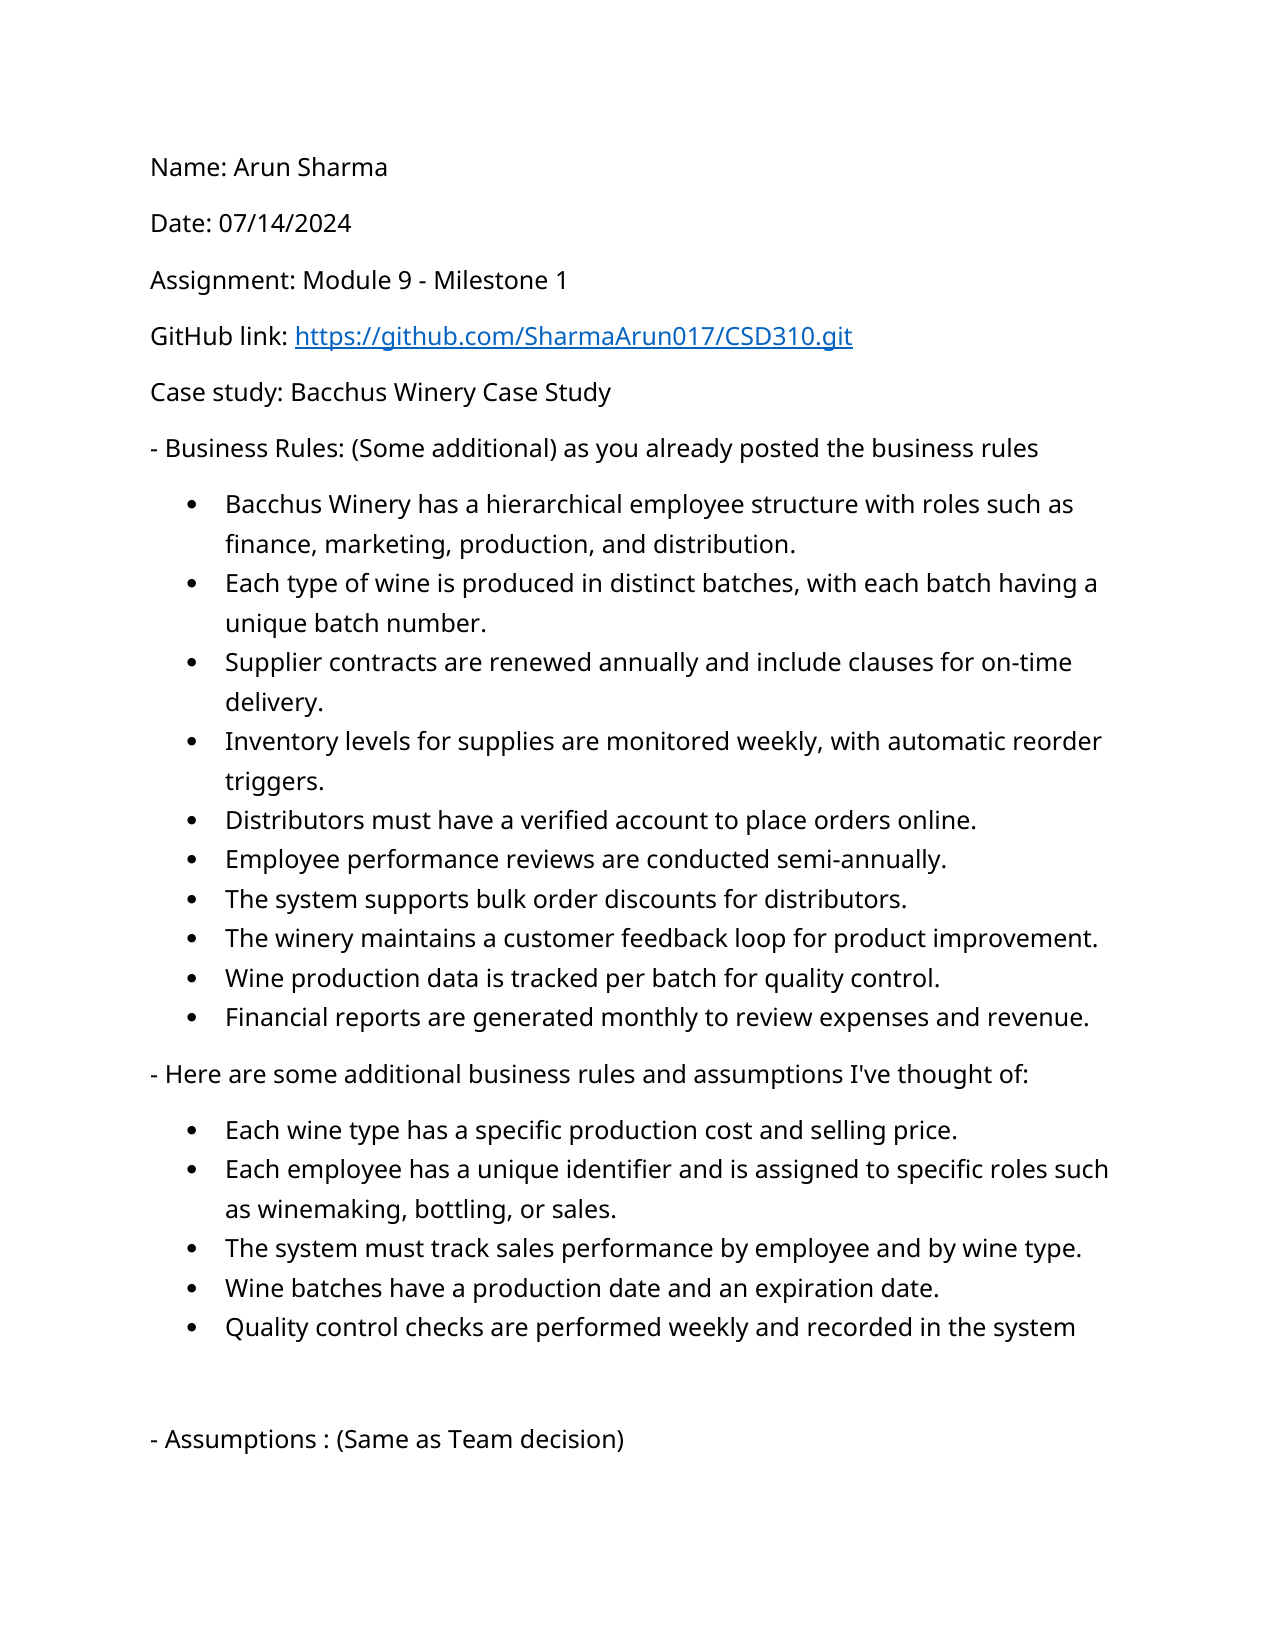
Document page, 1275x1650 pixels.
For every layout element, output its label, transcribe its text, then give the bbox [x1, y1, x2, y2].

text Name: Arun Sharma [150, 150, 1125, 184]
list Wine production data is tracked per batch for quality control. [187, 961, 1125, 995]
list Employee performance reviews are conducted semi-annually. [187, 842, 1125, 876]
list Bacchus Winery has a hierarchical employee structure with roles such as finance, marketing, production, and distribution. [187, 487, 1125, 560]
text Assignment: Module 9 - Milestone 1 [150, 262, 1125, 296]
text Date: 07/14/2024 [150, 206, 1125, 240]
list The system supports bulk order discounts for distributors. [187, 882, 1125, 916]
text - Assumptions : (Same as Team decision) [150, 1422, 1125, 1456]
list Inventory levels for supplies are monitored weekly, with automatic reorder triggers. [187, 724, 1125, 797]
list The system must track sales performance by employee and by wine type. [187, 1231, 1125, 1265]
text - Here are some additional business rules and assumptions I've thought of: [150, 1056, 1125, 1090]
list Each type of wine is produced in distinct batches, with each batch having a unique batch number. [187, 566, 1125, 639]
text Case study: Bacchus Winery Case Study [150, 374, 1125, 409]
text GitHub link: https://github.com/SharmaArun017/CSD310.git [150, 318, 1125, 352]
list Financial reports are generated monthly to review expenses and revenue. [187, 1000, 1125, 1034]
list Each employee has a unique identifier and is assigned to specific roles such as winemaking, bottling, or sales. [187, 1152, 1125, 1225]
list Wine batches have a production date and an expiration date. [187, 1270, 1125, 1304]
list Each wine type has a specific production cost and selling price. [187, 1112, 1125, 1146]
list Distributors must have a verified account to place orders online. [187, 803, 1125, 837]
text - Business Rules: (Some additional) as you already posted the business rules [150, 431, 1125, 465]
list Quality control checks are performed weekly and recorded in the system [187, 1310, 1125, 1344]
list Supplier contracts are renewed annually and include clauses for on-time delivery. [187, 645, 1125, 718]
list The winery maintains a customer feedback loop for product improvement. [187, 921, 1125, 955]
